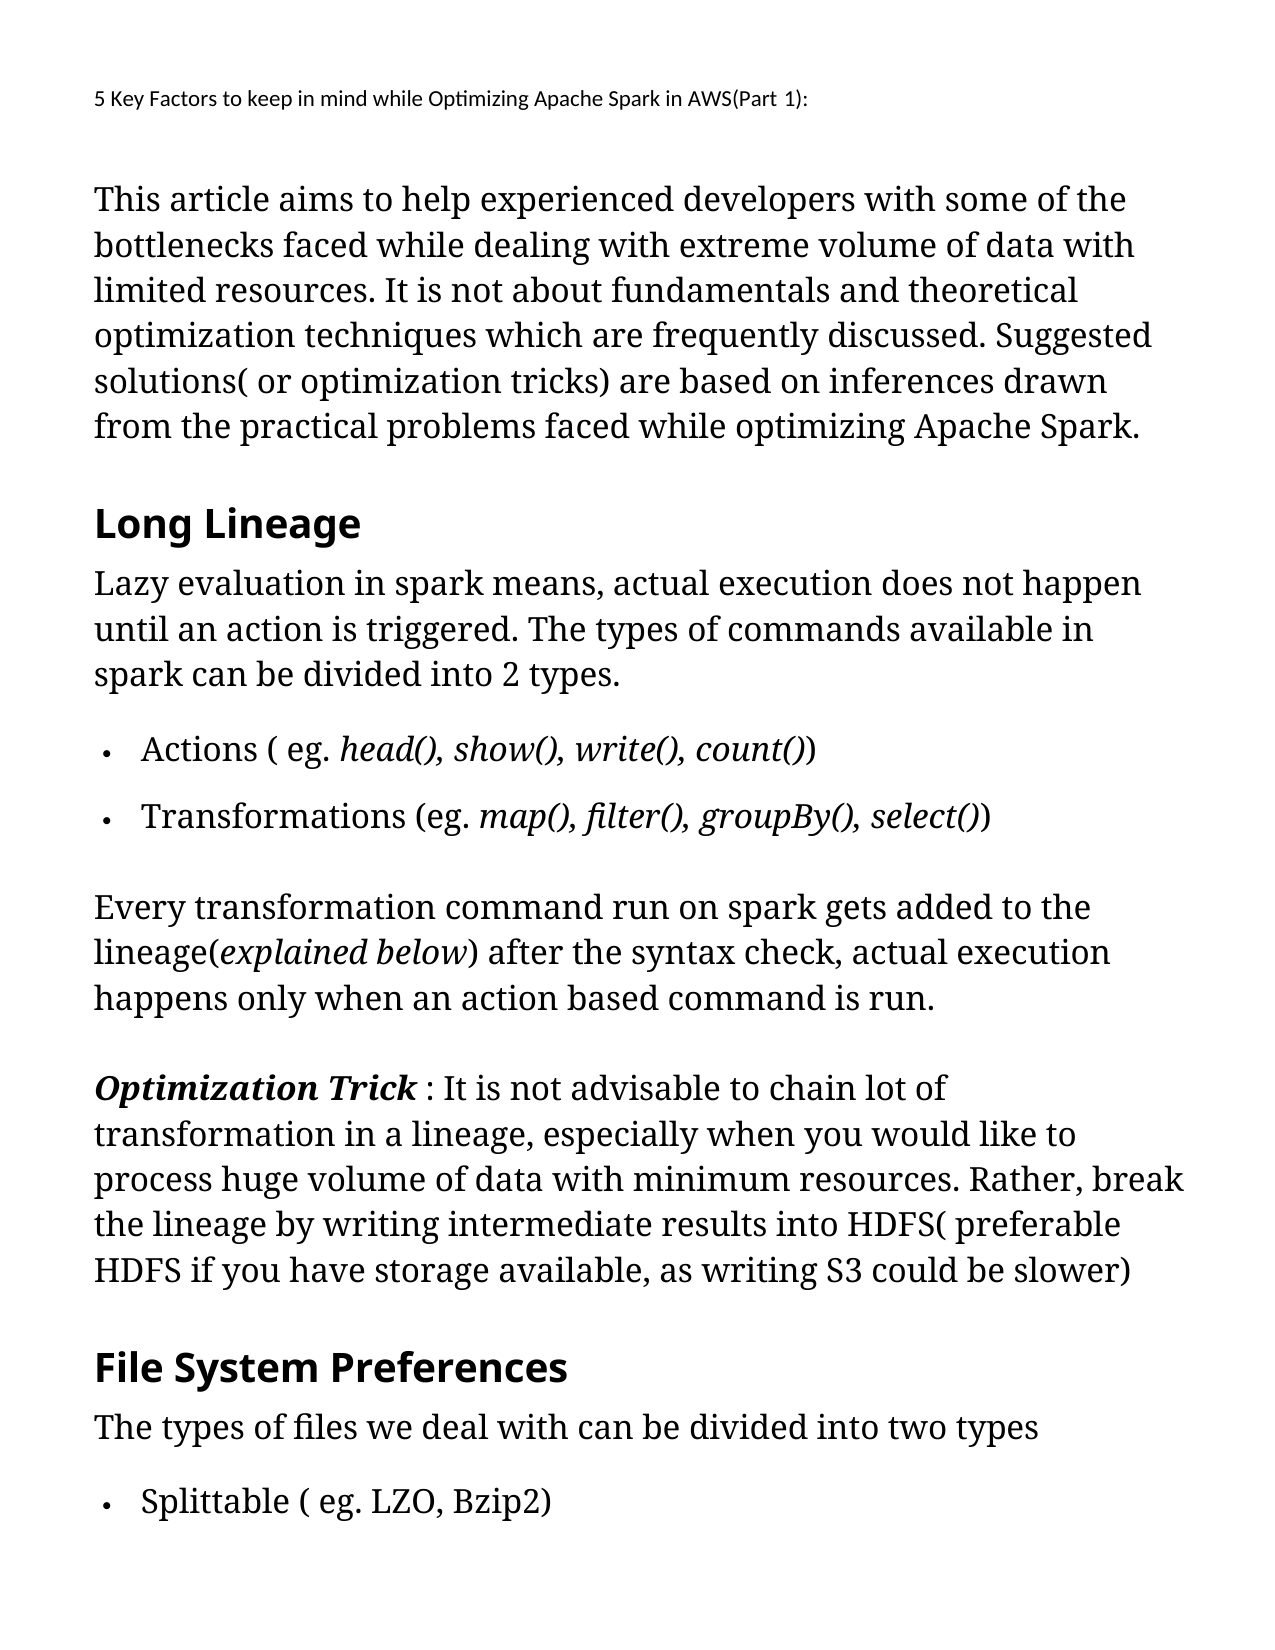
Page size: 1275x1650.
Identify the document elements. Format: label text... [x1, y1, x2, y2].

text Optimization Trick : It is not advisable to chain lot of transformation in a lineage, especially when you would like to process huge volume of data with minimum resources. Rather, break the lineage by writing intermediate results into HDFS( preferable HDFS if you have storage available, as writing S3 could be slower) [94, 1065, 1191, 1292]
text This article aims to help experienced developers with some of the bottlenecks faced while dealing with extreme volume of data with limited resources. It is not about fundamentals and theoretical optimization techniques which are frequently discussed. Suggested solutions( or optimization tricks) are based on inferences drawn from the practical problems faced while optimizing Apache Spark. [94, 176, 1191, 448]
text Every transformation command run on spark gets added to the lineage(explained below) after the syntax check, actual execution happens only when an action based command is run. [94, 883, 1191, 1020]
list Transformations (eg. map(), filter(), groupBy(), select()) [103, 793, 1191, 838]
text File System Preferences [94, 1339, 1191, 1394]
text Lazy evaluation in spark means, actual execution does not happen until an action is triggered. The types of commands available in spark can be divided into 2 types. [94, 560, 1191, 696]
list Actions ( eg. head(), show(), write(), count()) [103, 725, 1191, 771]
text The types of files we deal with can be divided into two types [94, 1404, 1191, 1449]
text Long Lineage [94, 495, 1191, 551]
text 5 Key Factors to keep in mind while Optimizing Apache Spark in AWS(Part 1): [94, 84, 1191, 112]
list Splittable ( eg. LZO, Bzip2) [103, 1478, 1191, 1524]
